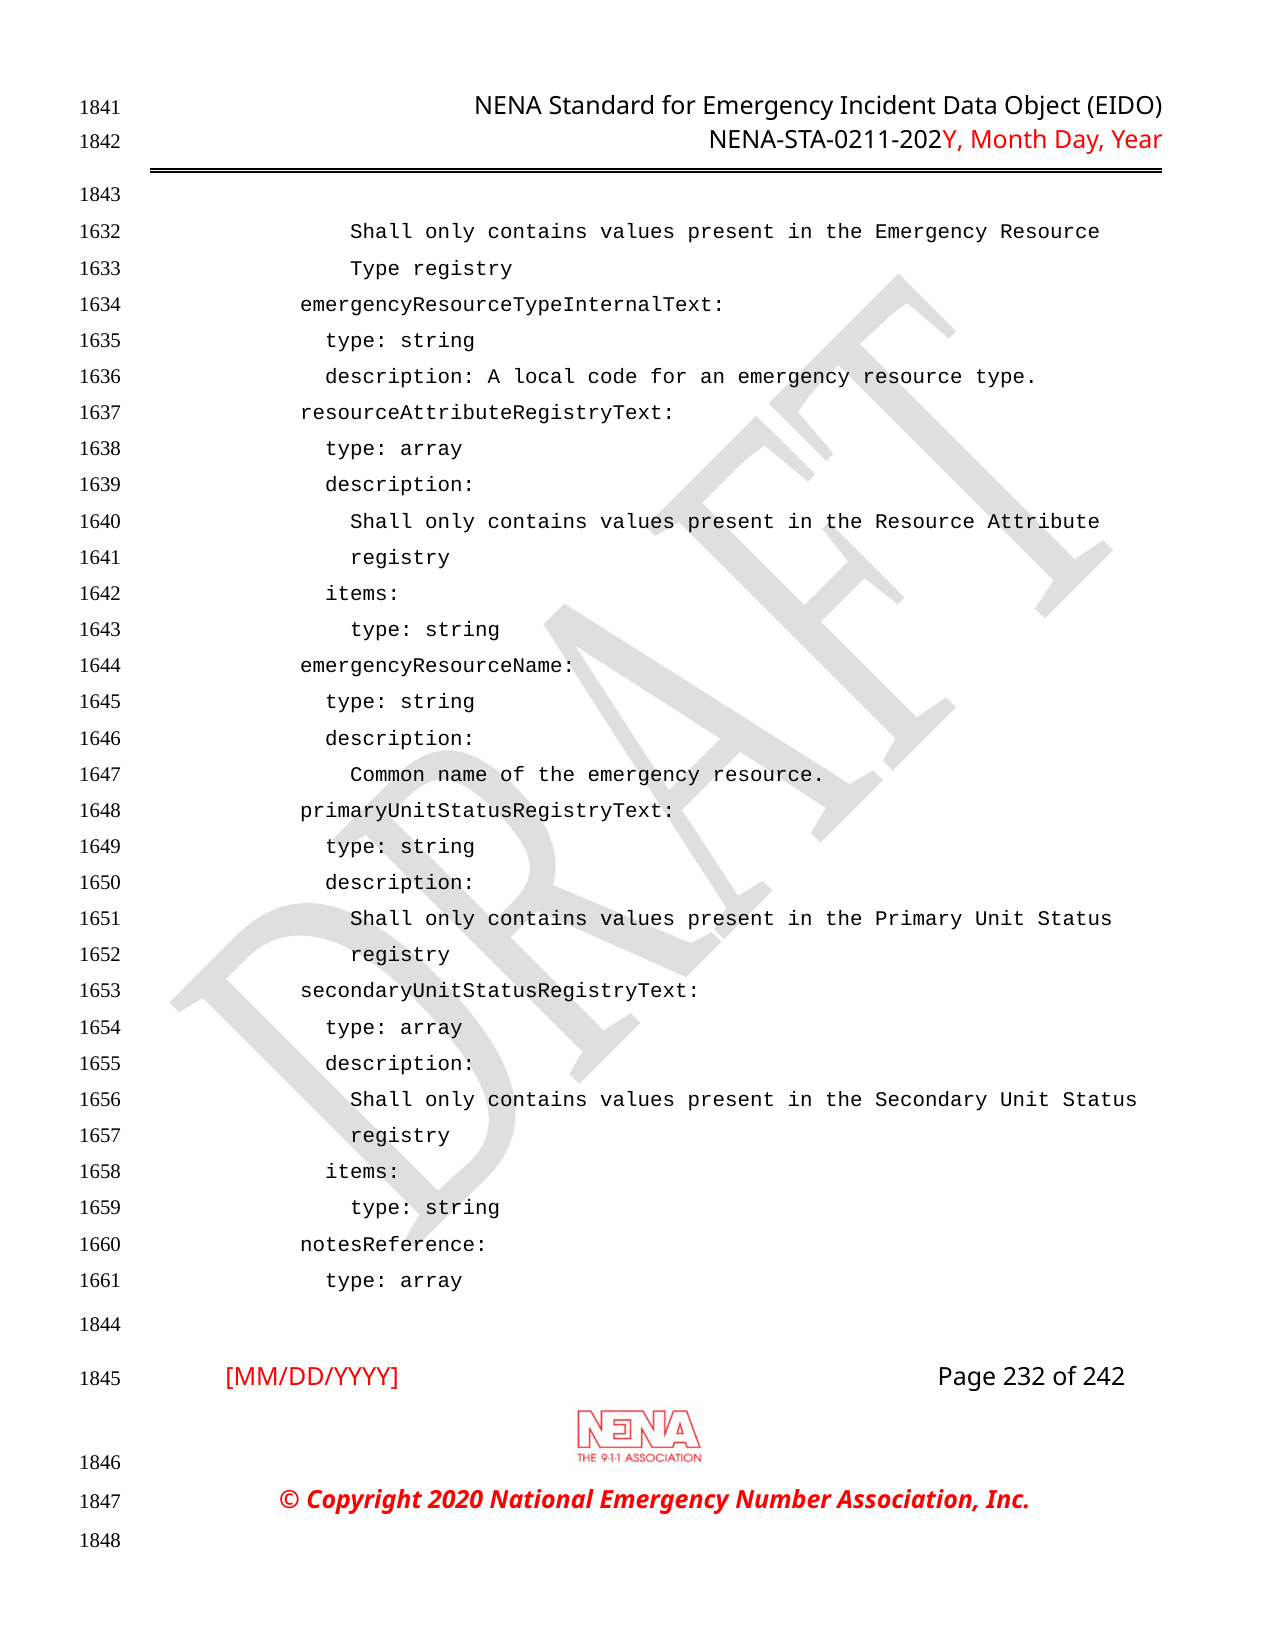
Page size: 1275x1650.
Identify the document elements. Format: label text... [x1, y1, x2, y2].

text Common name of the emergency resource. [150, 764, 1162, 787]
text description: [150, 1053, 1162, 1076]
text registry [150, 547, 1162, 570]
text emergencyResourceName: [150, 655, 1162, 679]
text description: A local code for an emergency resource type. [150, 366, 1162, 390]
text items: [150, 1161, 1162, 1185]
text emergencyResourceTypeInternalText: [150, 294, 1162, 317]
text type: string [150, 1197, 1162, 1221]
text secondaryUnitStatusRegistryText: [150, 981, 1162, 1004]
text type: array [150, 438, 1162, 462]
text type: array [150, 1270, 1162, 1293]
text primaryUnitStatusRegistryText: [150, 800, 1162, 823]
text resourceAttributeRegistryText: [150, 402, 1162, 426]
text Shall only contains values present in the Secondary Unit Status [150, 1089, 1162, 1113]
text type: string [150, 619, 1162, 643]
text description: [150, 474, 1162, 498]
text type: string [150, 330, 1162, 353]
picture [569, 1404, 706, 1470]
text description: [150, 727, 1162, 751]
text notesReference: [150, 1233, 1162, 1257]
text type: string [150, 691, 1162, 715]
text type: string [150, 836, 1162, 859]
text type: array [150, 1017, 1162, 1040]
text Shall only contains values present in the Emergency Resource [150, 221, 1162, 245]
text registry [150, 1125, 1162, 1149]
text description: [150, 872, 1162, 896]
text items: [150, 583, 1162, 607]
text Shall only contains values present in the Primary Unit Status [150, 908, 1162, 932]
text Type registry [150, 258, 1162, 281]
text registry [150, 944, 1162, 968]
text Shall only contains values present in the Resource Attribute [150, 511, 1162, 534]
